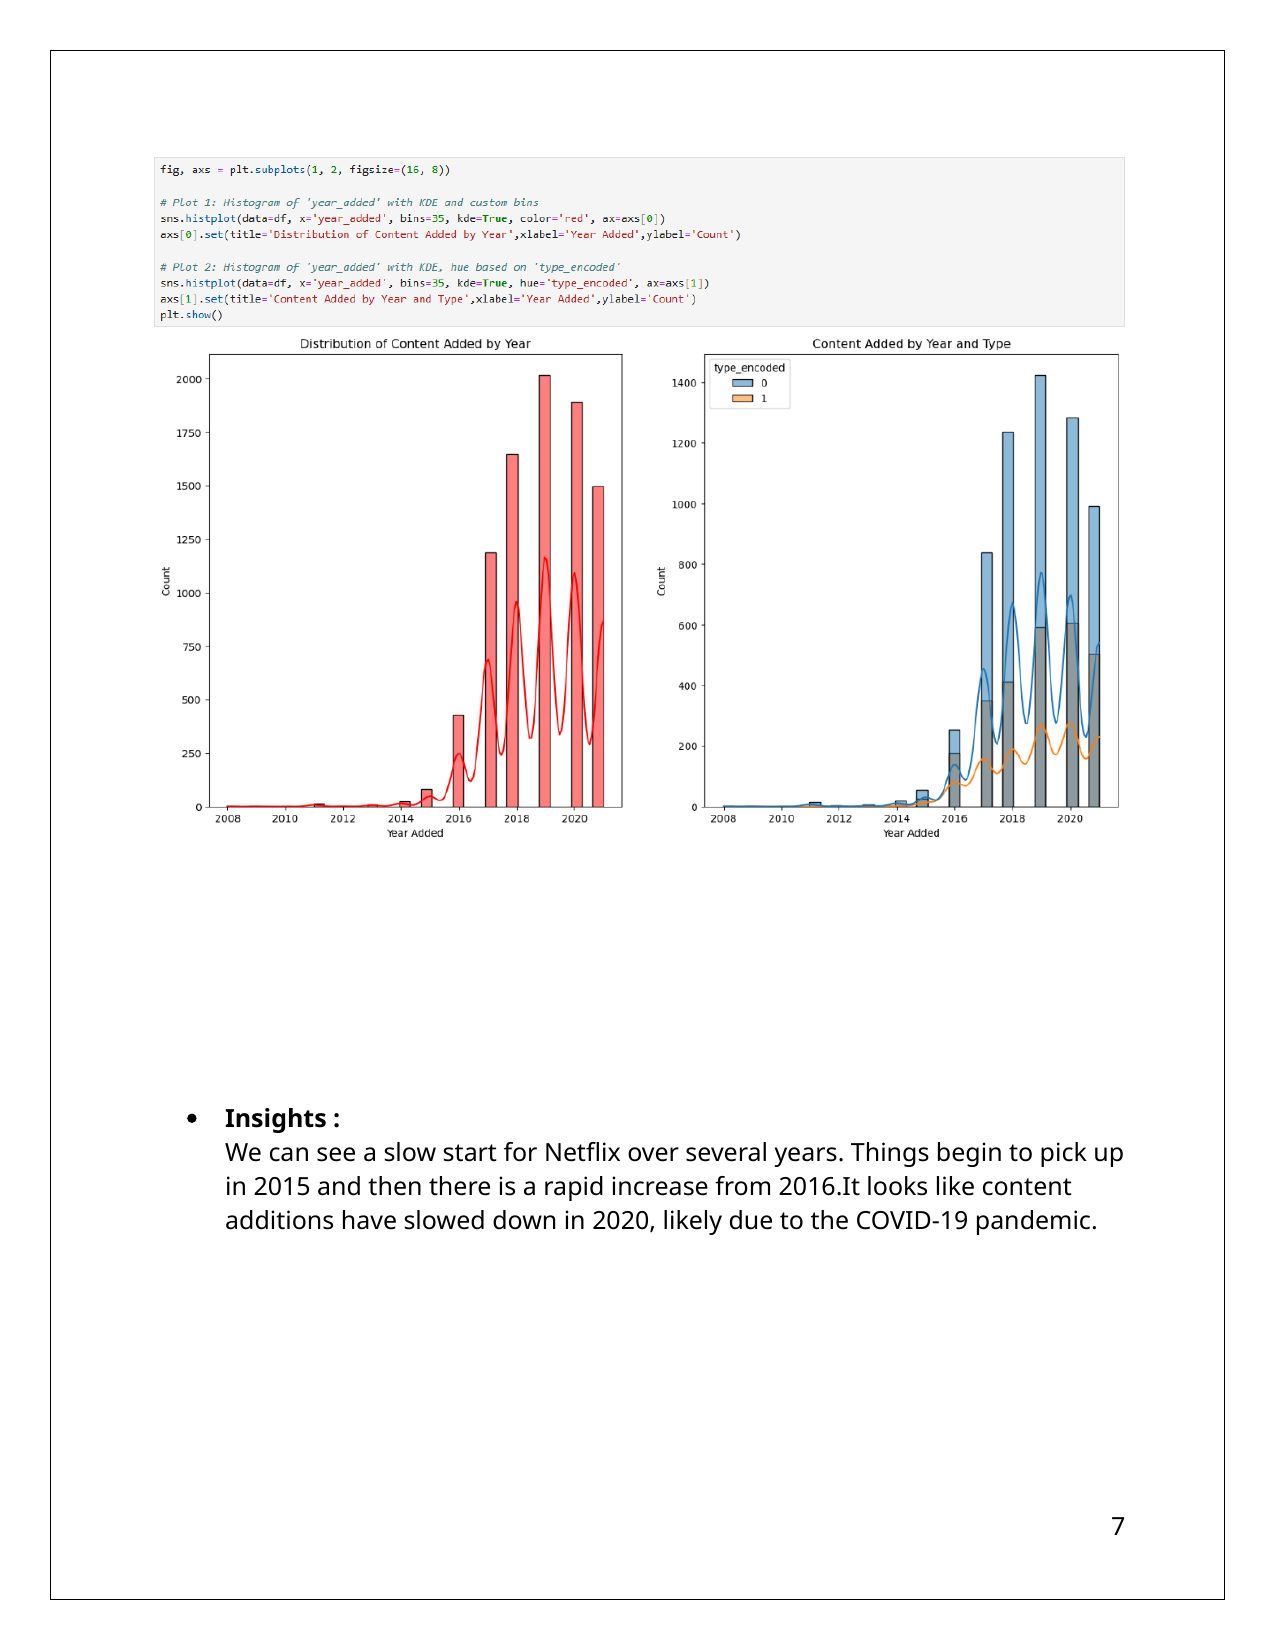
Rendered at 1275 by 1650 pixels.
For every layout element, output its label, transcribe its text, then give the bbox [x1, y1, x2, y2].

list Insights : [187, 1100, 1125, 1134]
list We can see a slow start for Netflix over several years. Things begin to pick up in 2015 and then there is a rapid increase from 2016.It looks like content additions have slowed down in 2020, likely due to the COVID-19 pandemic. [225, 1134, 1125, 1237]
picture [150, 150, 1125, 846]
